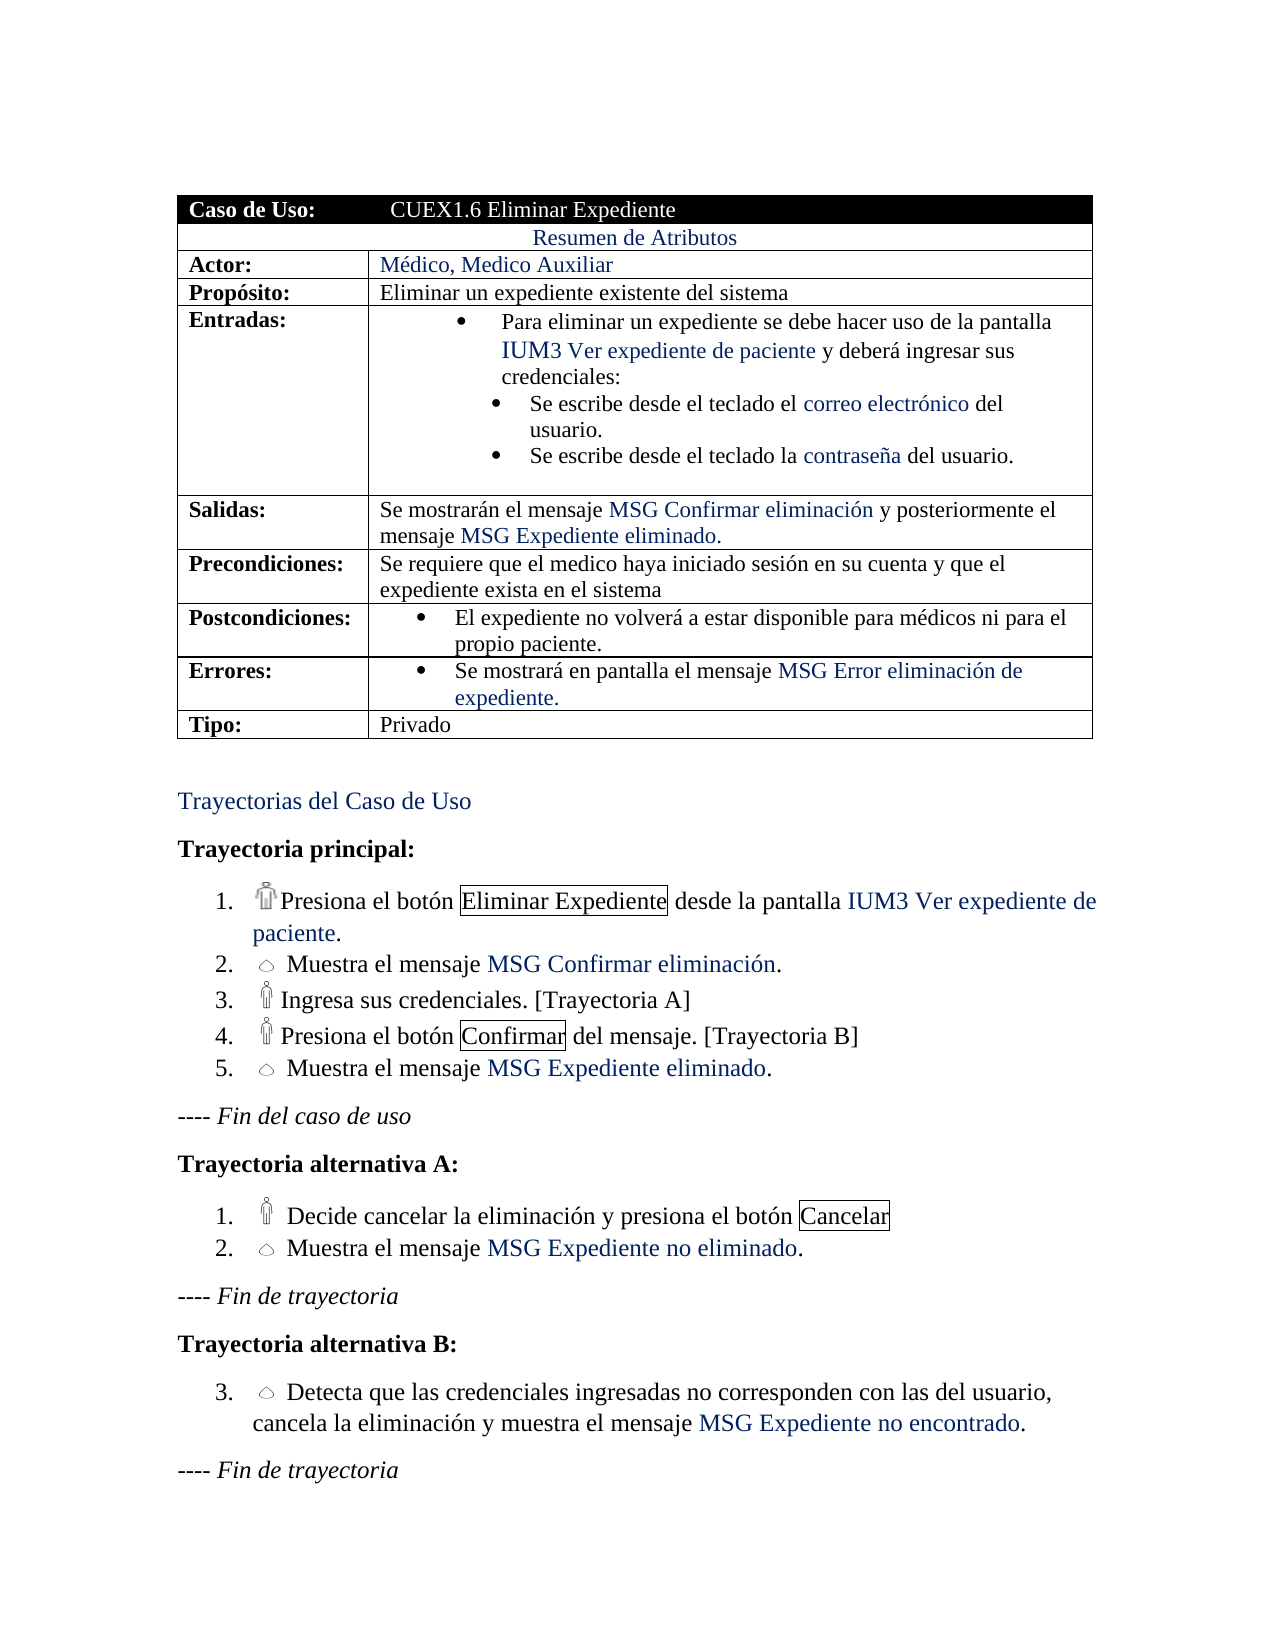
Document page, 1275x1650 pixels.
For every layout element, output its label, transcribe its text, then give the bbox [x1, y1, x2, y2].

text ---- Fin de trayectoria [177, 1455, 1098, 1484]
list Presiona el botón Eliminar Expediente desde la pantalla IUM3 Ver expediente de paciente. [215, 882, 1098, 947]
text ---- Fin del caso de uso [177, 1101, 1098, 1130]
table_cell Propósito: [178, 279, 368, 305]
table_cell Precondiciones: [178, 550, 368, 603]
table_cell Se mostrará en pantalla el mensaje MSG Error eliminación de expediente. [369, 658, 1092, 710]
table_cell Resumen de Atributos [178, 224, 1092, 250]
table_cell Para eliminar un expediente se debe hacer uso de la pantalla IUM3 Ver expediente de paciente y deberá ingresar sus credenciales: Se escribe desde el teclado el correo electrónico del usuario. Se escribe desde el teclado la contraseña del usuario. [369, 306, 1092, 495]
picture [252, 1062, 280, 1077]
table_cell Salidas: [178, 496, 368, 549]
picture [252, 1196, 281, 1225]
list Decide cancelar la eliminación y presiona el botón Cancelar [215, 1197, 1098, 1231]
list Muestra el mensaje MSG Confirmar eliminación. [215, 949, 1098, 978]
text ---- Fin de trayectoria [177, 1281, 1098, 1310]
table_cell Actor: [178, 251, 368, 277]
picture [252, 1016, 281, 1045]
list Detecta que las credenciales ingresadas no corresponden con las del usuario, cancela la eliminación y muestra el mensaje MSG Expediente no encontrado. [215, 1377, 1098, 1436]
table_cell Tipo: [178, 711, 368, 738]
text Trayectoria principal: [177, 834, 1098, 863]
picture [252, 980, 281, 1009]
list Presiona el botón Confirmar del mensaje. [Trayectoria B] [215, 1016, 1098, 1051]
picture [252, 881, 281, 910]
table_cell Privado [369, 711, 1092, 738]
table_cell Eliminar un expediente existente del sistema [369, 279, 1092, 305]
text Trayectorias del Caso de Uso [177, 786, 1098, 815]
table_cell El expediente no volverá a estar disponible para médicos ni para el propio paciente. [369, 604, 1092, 656]
table_cell Se mostrarán el mensaje MSG Confirmar eliminación y posteriormente el mensaje MSG Expediente eliminado. [369, 496, 1092, 549]
picture [252, 1242, 280, 1257]
table_cell Entradas: [178, 306, 368, 495]
table_cell Postcondiciones: [178, 604, 368, 656]
list Muestra el mensaje MSG Expediente no eliminado. [215, 1233, 1098, 1262]
text Trayectoria alternativa B: [177, 1329, 1098, 1358]
text Trayectoria alternativa A: [177, 1149, 1098, 1178]
picture [252, 1386, 280, 1400]
table_cell Médico, Medico Auxiliar [369, 251, 1092, 277]
list Ingresa sus credenciales. [Trayectoria A] [215, 981, 1098, 1014]
table_cell Errores: [178, 658, 368, 710]
list Muestra el mensaje MSG Expediente eliminado. [215, 1053, 1098, 1082]
table_header Caso de Uso: CUEX1.6 Eliminar Expediente [178, 196, 1092, 223]
table_cell Se requiere que el medico haya iniciado sesión en su cuenta y que el expediente exista en el sistema [369, 550, 1092, 603]
picture [252, 958, 280, 973]
